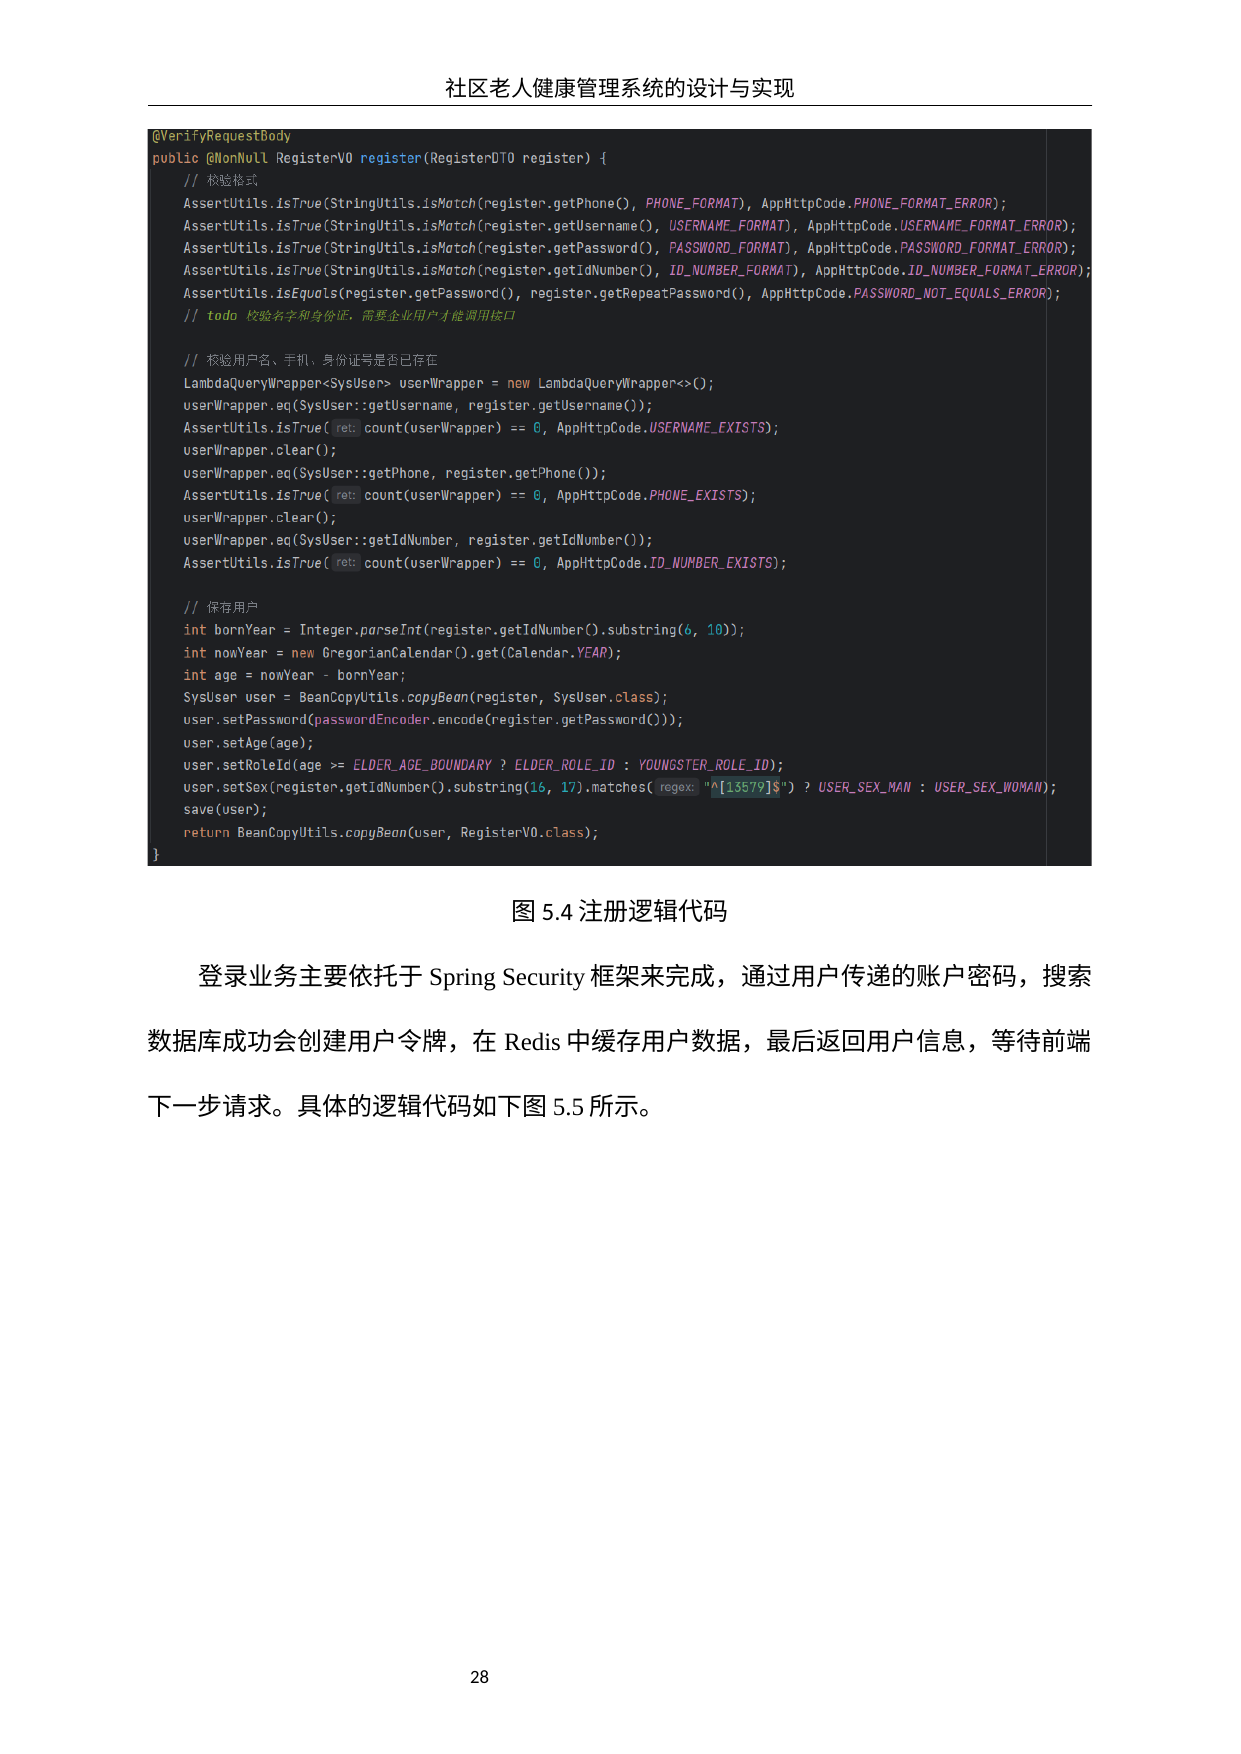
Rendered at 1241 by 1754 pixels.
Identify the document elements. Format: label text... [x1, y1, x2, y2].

text 图5.4 注册逻辑代码 [148, 877, 1092, 942]
text 登录业务主要依托于Spring Security框架来完成，通过用户传递的账户密码，搜索数据库成功会创建用户令牌，在Redis中缓存用户数据，最后返回用户信息，等待前端下一步请求。具体的逻辑代码如下图5.5所示。 [148, 942, 1092, 1137]
picture [147, 129, 1092, 866]
